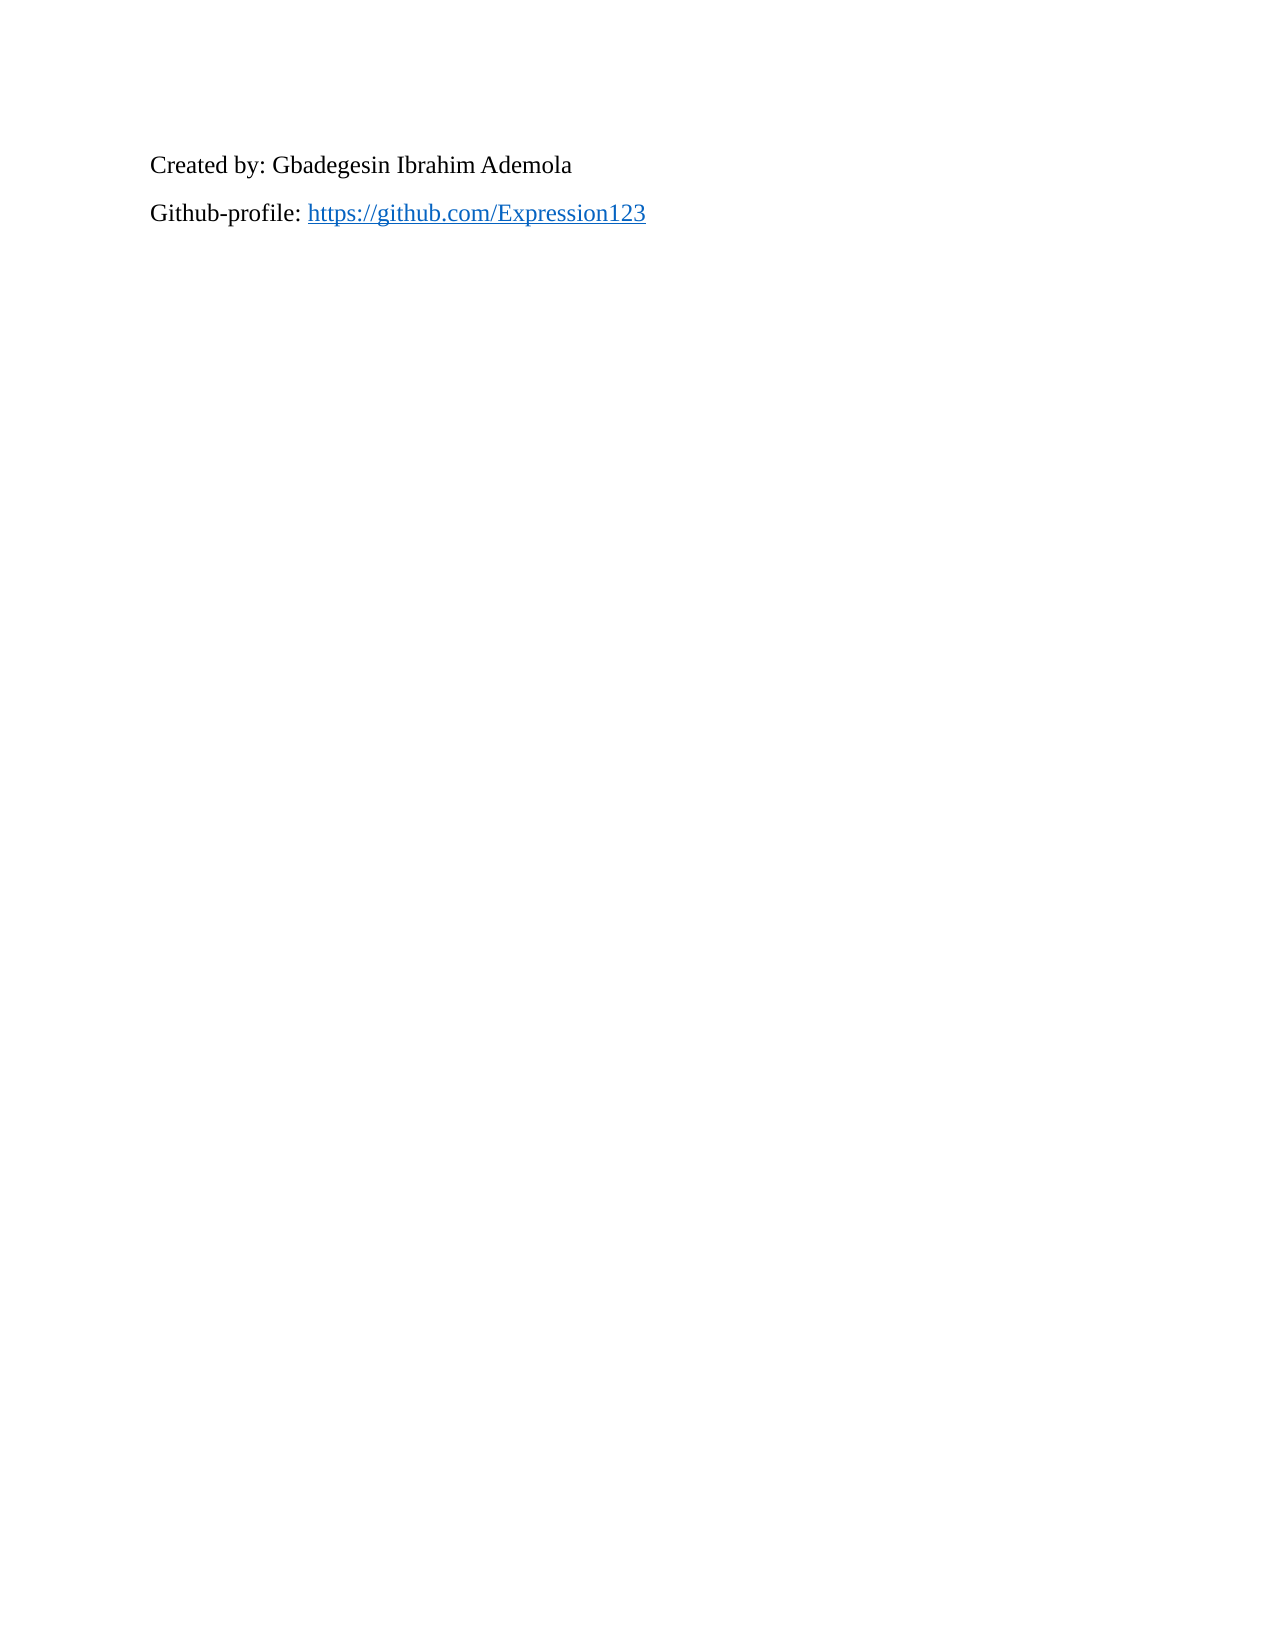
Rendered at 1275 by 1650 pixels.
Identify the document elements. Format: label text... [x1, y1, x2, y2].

text Github-profile: https://github.com/Expression123 [150, 198, 1125, 226]
text Created by: Gbadegesin Ibrahim Ademola [150, 150, 1125, 179]
